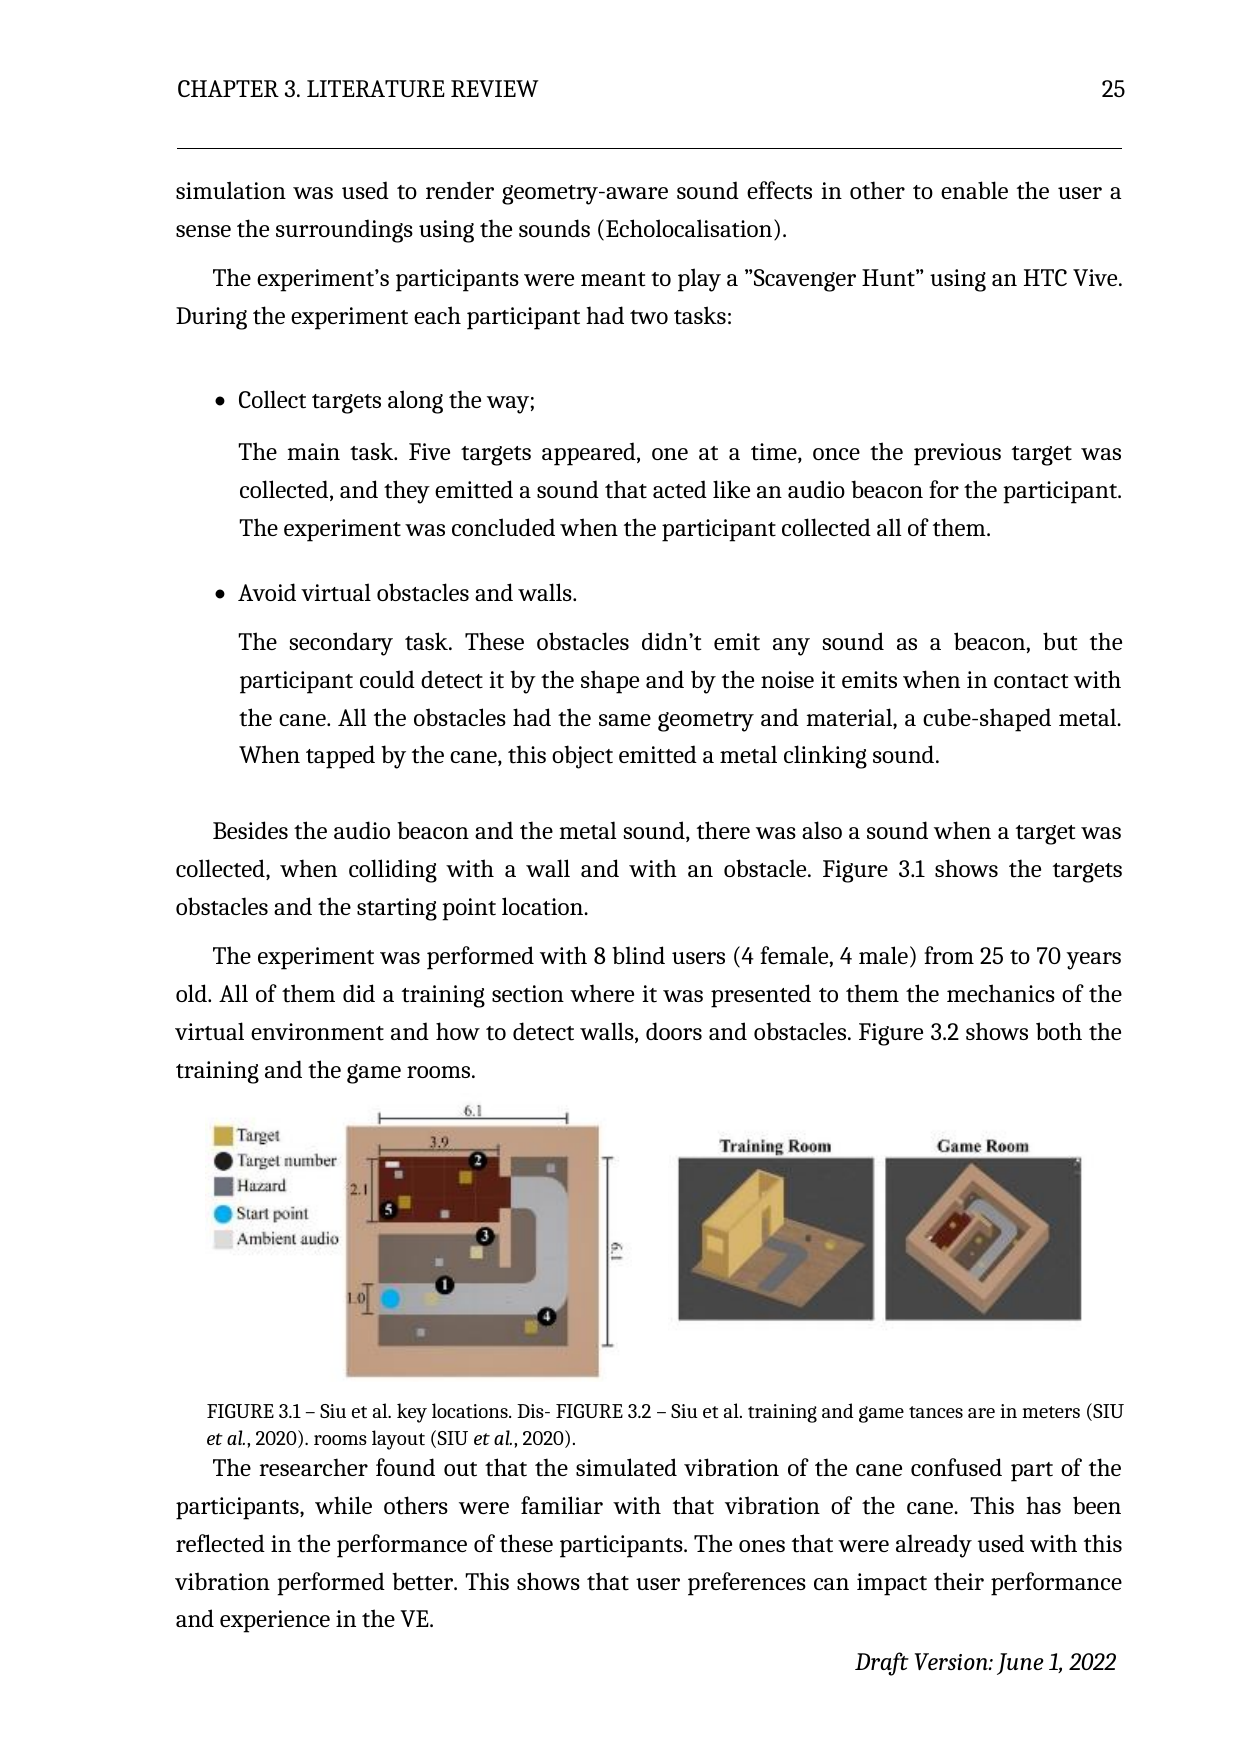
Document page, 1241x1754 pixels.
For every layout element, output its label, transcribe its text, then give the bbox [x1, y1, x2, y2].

picture [205, 1093, 632, 1382]
text Besides the audio beacon and the metal sound, there was also a sound when a target was collected, when colliding with a wall and with an obstacle. Figure 3.1 shows the targets obstacles and the starting point location. [176, 817, 1124, 922]
text The researcher found out that the simulated vibration of the cane confused part of the participants, while others were familiar with that vibration of the cane. This has been reflected in the performance of these participants. The ones that were already used with this vibration performed better. This shows that user preferences can impact their performance and experience in the VE. [176, 1454, 1124, 1634]
text The experiment’s participants were meant to play a ”Scavenger Hunt” using an HTC Vive. During the experiment each participant had two tasks: [176, 264, 1124, 331]
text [177, 177, 1125, 244]
text The main task. Five targets appeared, one at a time, once the previous target was collected, and they emitted a sound that acted like an audio beacon for the participant. The experiment was concluded when the participant collected all of them. [238, 438, 1124, 542]
picture [668, 1093, 1094, 1382]
list Avoid virtual obstacles and walls. [214, 577, 1124, 607]
text The experiment was performed with 8 blind users (4 female, 4 male) from 25 to 70 years old. All of them did a training section where it was presented to them the mechanics of the virtual environment and how to detect walls, doors and obstacles. Figure 3.2 shows both the training and the game rooms. [176, 942, 1124, 1084]
text FIGURE 3.1 – Siu et al. key locations. Dis- FIGURE 3.2 – Siu et al. training and game tances are in meters (SIU et al., 2020). rooms layout (SIU et al., 2020). [206, 1400, 1125, 1450]
text The secondary task. These obstacles didn’t emit any sound as a beacon, but the participant could detect it by the shape and by the noise it emits when in contact with the cane. All the obstacles had the same geometry and material, a cube-shaped metal. When tapped by the cane, this object emitted a metal clinking sound. [238, 628, 1124, 770]
list Collect targets along the way; [214, 384, 1124, 414]
